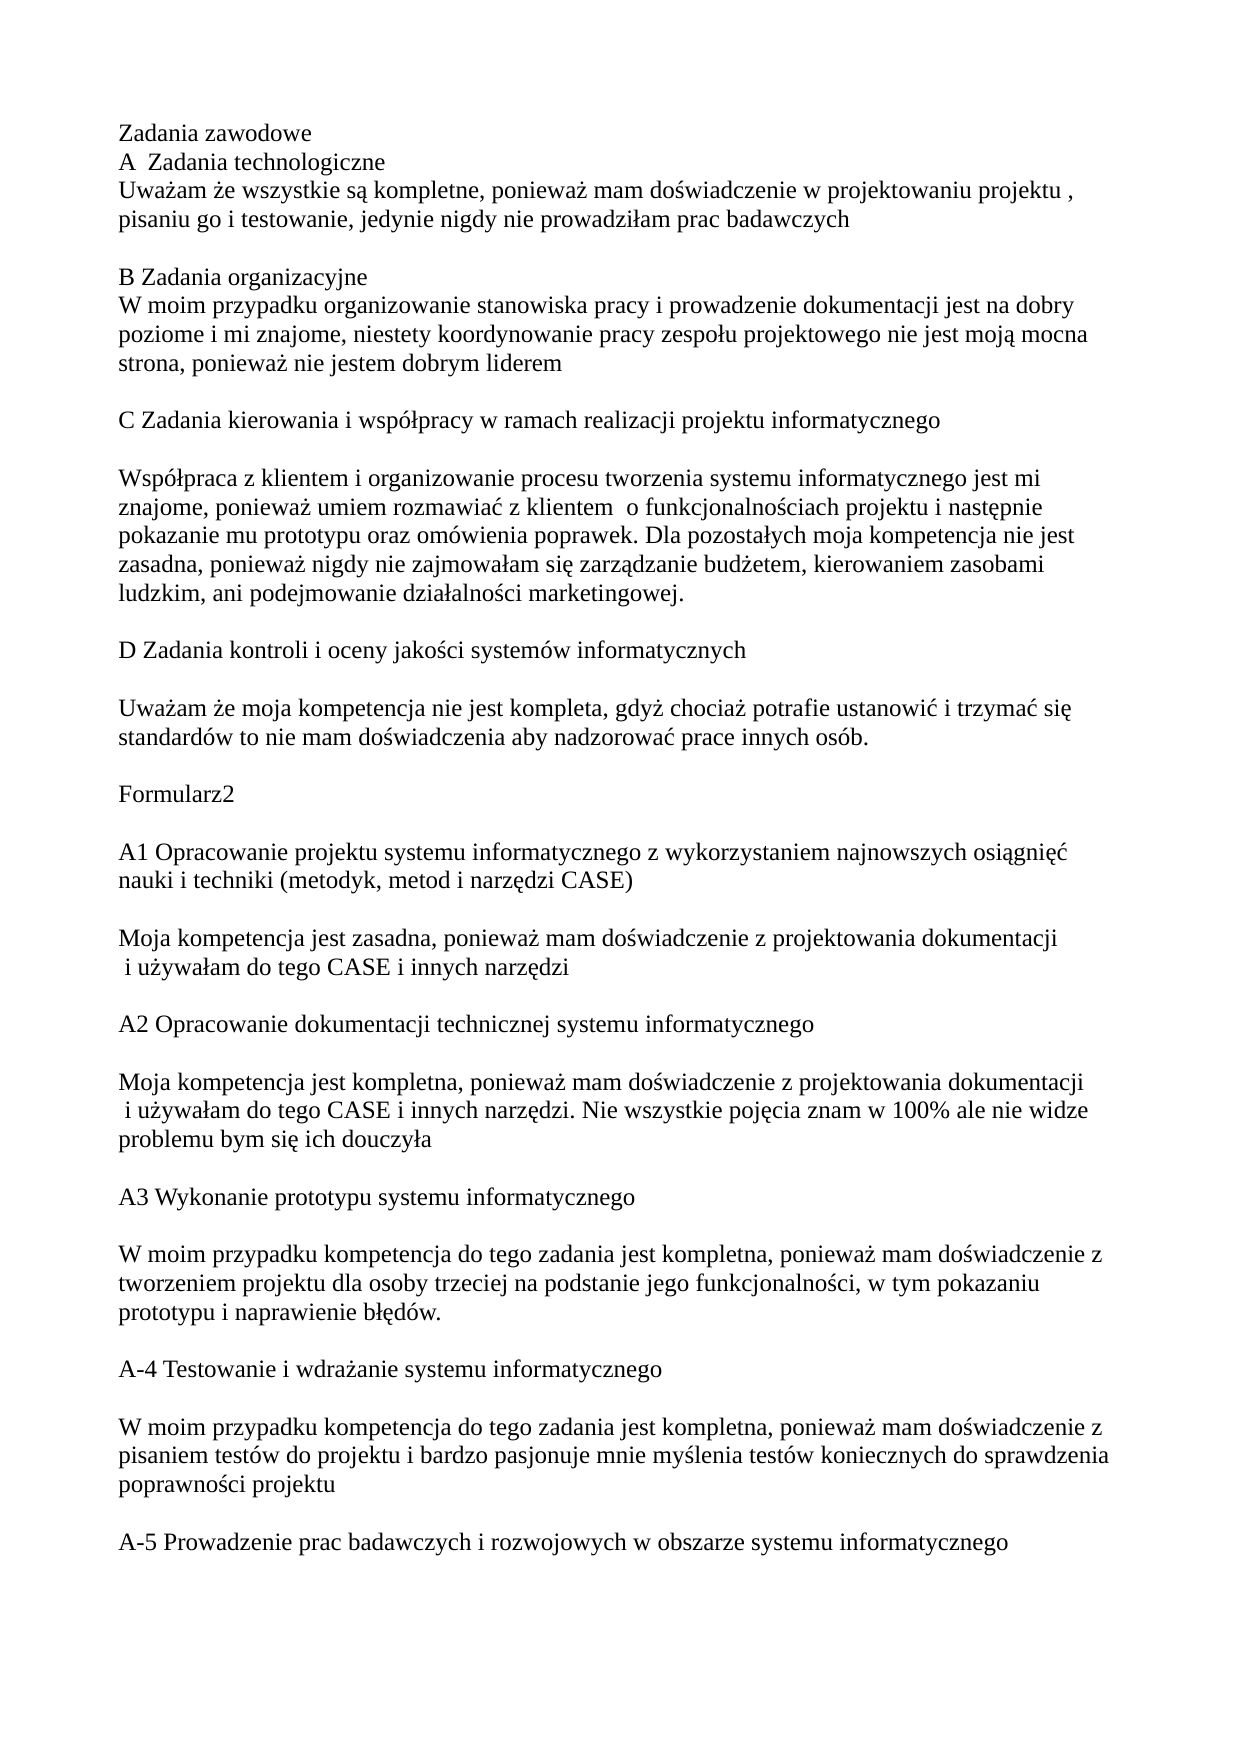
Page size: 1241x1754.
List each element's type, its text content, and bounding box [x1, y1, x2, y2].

text A3 Wykonanie prototypu systemu informatycznego [118, 1182, 1122, 1211]
text B Zadania organizacyjne [118, 262, 1122, 291]
text Moja kompetencja jest zasadna, ponieważ mam doświadczenie z projektowania dokumentacji [118, 923, 1122, 952]
text Moja kompetencja jest kompletna, ponieważ mam doświadczenie z projektowania dokumentacji [118, 1067, 1122, 1096]
text C Zadania kierowania i współpracy w ramach realizacji projektu informatycznego [118, 406, 1122, 434]
text Zadania zawodowe A Zadania technologiczne [118, 118, 1122, 176]
text i używałam do tego CASE i innych narzędzi. Nie wszystkie pojęcia znam w 100% ale nie widze problemu bym się ich douczyła [118, 1096, 1122, 1153]
text W moim przypadku kompetencja do tego zadania jest kompletna, ponieważ mam doświadczenie z pisaniem testów do projektu i bardzo pasjonuje mnie myślenia testów koniecznych do sprawdzenia poprawności projektu [118, 1412, 1122, 1498]
text i używałam do tego CASE i innych narzędzi [118, 952, 1122, 981]
text W moim przypadku kompetencja do tego zadania jest kompletna, ponieważ mam doświadczenie z tworzeniem projektu dla osoby trzeciej na podstanie jego funkcjonalności, w tym pokazaniu prototypu i naprawienie błędów. [118, 1239, 1122, 1326]
text Współpraca z klientem i organizowanie procesu tworzenia systemu informatycznego jest mi znajome, ponieważ umiem rozmawiać z klientem o funkcjonalnościach projektu i następnie pokazanie mu prototypu oraz omówienia poprawek. Dla pozostałych moja kompetencja nie jest zasadna, ponieważ nigdy nie zajmowałam się zarządzanie budżetem, kierowaniem zasobami ludzkim, ani podejmowanie działalności marketingowej. [118, 463, 1122, 607]
text Formularz2 [118, 779, 1122, 808]
text D Zadania kontroli i oceny jakości systemów informatycznych [118, 636, 1122, 664]
text Uważam że wszystkie są kompletne, ponieważ mam doświadczenie w projektowaniu projektu , pisaniu go i testowanie, jedynie nigdy nie prowadziłam prac badawczych [118, 176, 1122, 233]
text A2 Opracowanie dokumentacji technicznej systemu informatycznego [118, 1009, 1122, 1038]
text A-5 Prowadzenie prac badawczych i rozwojowych w obszarze systemu informatycznego [118, 1527, 1122, 1556]
text A-4 Testowanie i wdrażanie systemu informatycznego [118, 1354, 1122, 1383]
text W moim przypadku organizowanie stanowiska pracy i prowadzenie dokumentacji jest na dobry poziome i mi znajome, niestety koordynowanie pracy zespołu projektowego nie jest moją mocna strona, ponieważ nie jestem dobrym liderem [118, 291, 1122, 377]
text Uważam że moja kompetencja nie jest kompleta, gdyż chociaż potrafie ustanowić i trzymać się standardów to nie mam doświadczenia aby nadzorować prace innych osób. [118, 693, 1122, 751]
text A1 Opracowanie projektu systemu informatycznego z wykorzystaniem najnowszych osiągnięć nauki i techniki (metodyk, metod i narzędzi CASE) [118, 837, 1122, 894]
